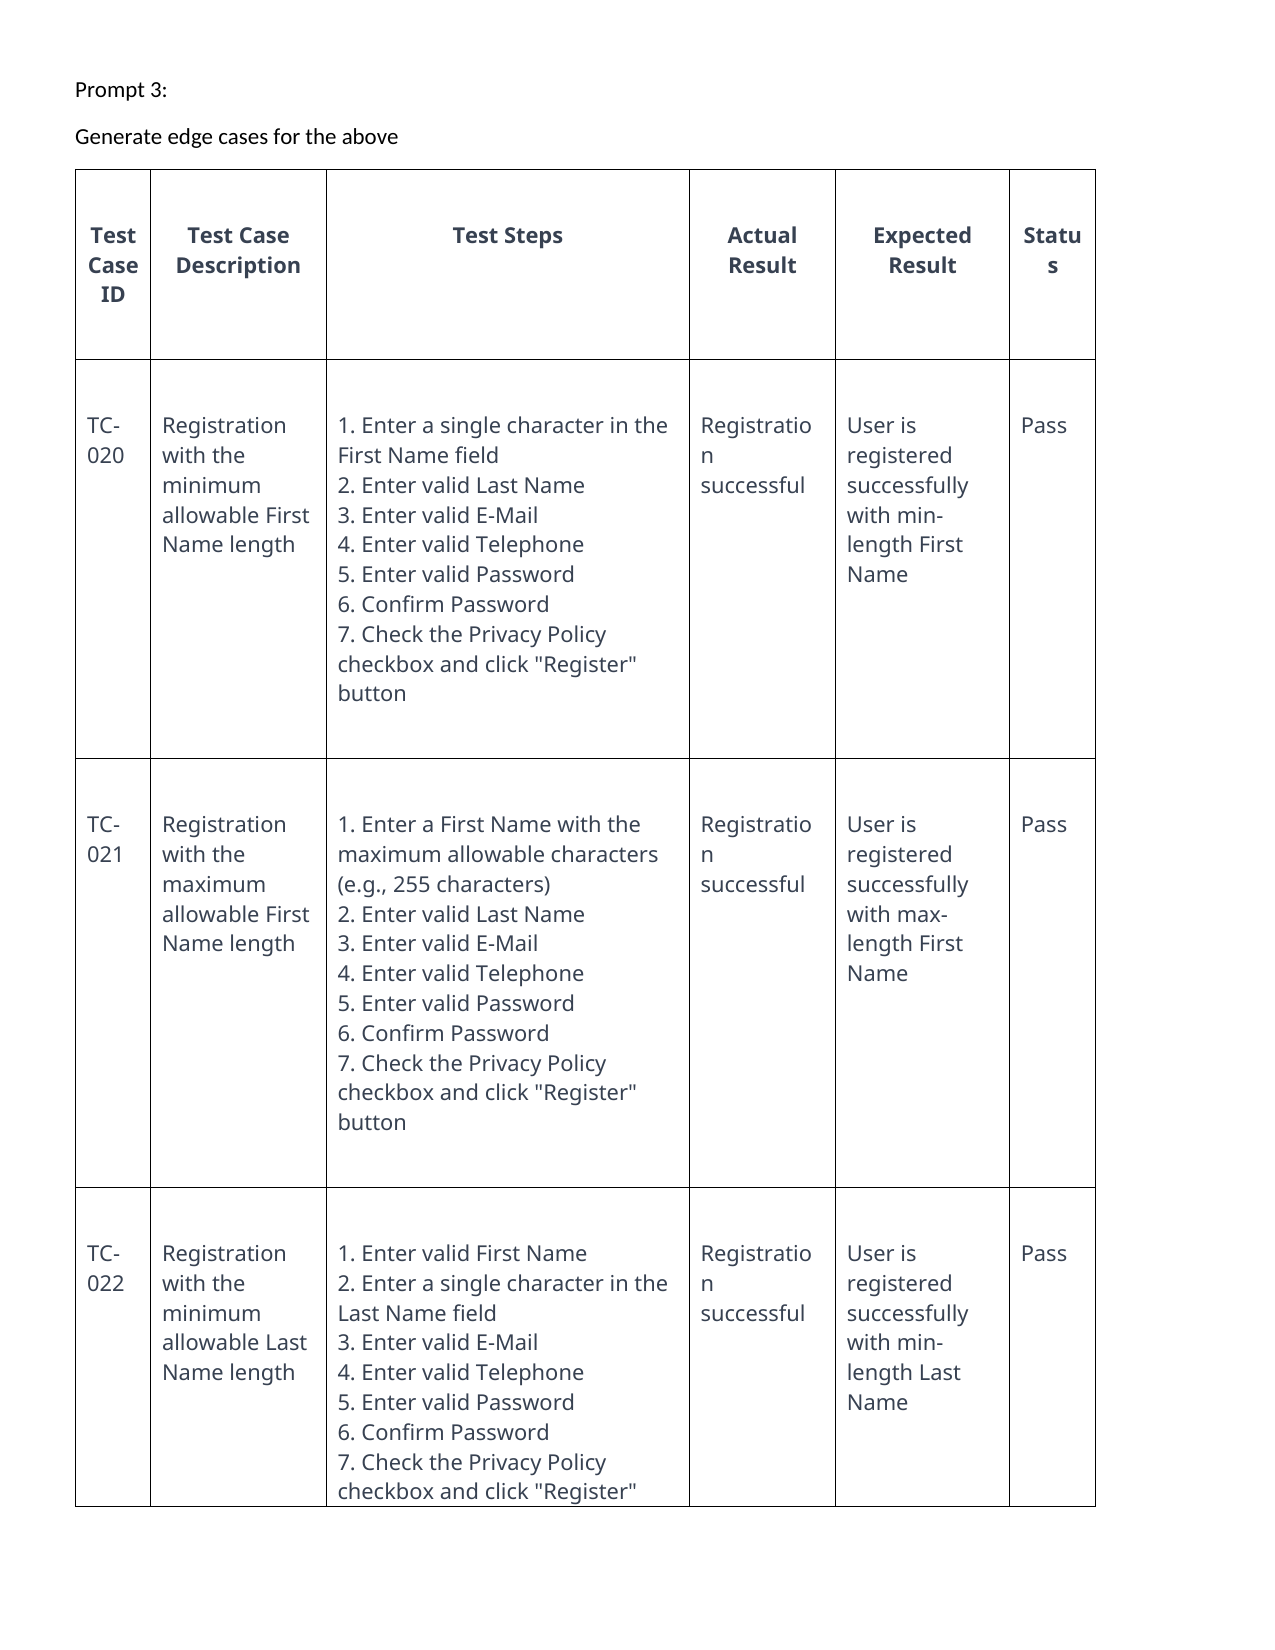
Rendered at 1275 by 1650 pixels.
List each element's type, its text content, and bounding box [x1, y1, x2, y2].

table_header Status [1010, 170, 1095, 359]
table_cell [690, 1188, 835, 1506]
table_cell TC-020 [76, 360, 150, 758]
table_cell TC-022 [76, 1188, 150, 1506]
table_header Expected Result [836, 170, 1009, 359]
table_header Test Case Description [151, 170, 326, 359]
table_header Test Steps [327, 170, 689, 359]
table_cell Pass [1010, 360, 1095, 758]
table_cell 1. Enter a single character in the First Name field 2. Enter valid Last Name 3. Enter valid E-Mail 4. Enter valid Telephone 5. Enter valid Password 6. Confirm Password 7. Check the Privacy Policy checkbox and click "Register" button [327, 360, 689, 758]
table_cell Registration successful [690, 759, 835, 1187]
table_cell Pass [1010, 1188, 1095, 1506]
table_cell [836, 1188, 1009, 1506]
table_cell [151, 1188, 326, 1506]
table_cell Registration successful [690, 360, 835, 758]
table_cell 1. Enter a First Name with the maximum allowable characters (e.g., 255 characters) 2. Enter valid Last Name 3. Enter valid E-Mail 4. Enter valid Telephone 5. Enter valid Password 6. Confirm Password 7. Check the Privacy Policy checkbox and click "Register" button [327, 759, 689, 1187]
table_cell Registration with the maximum allowable First Name length [151, 759, 326, 1187]
text Generate edge cases for the above [75, 122, 1200, 150]
table_header Actual Result [690, 170, 835, 359]
table_cell User is registered successfully with min-length First Name [836, 360, 1009, 758]
table_cell TC-021 [76, 759, 150, 1187]
table_header Test Case ID [76, 170, 150, 359]
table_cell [327, 1188, 689, 1506]
table_cell Pass [1010, 759, 1095, 1187]
table_cell Registration with the minimum allowable First Name length [151, 360, 326, 758]
table_cell User is registered successfully with max-length First Name [836, 759, 1009, 1187]
text Prompt 3: [75, 75, 1200, 103]
